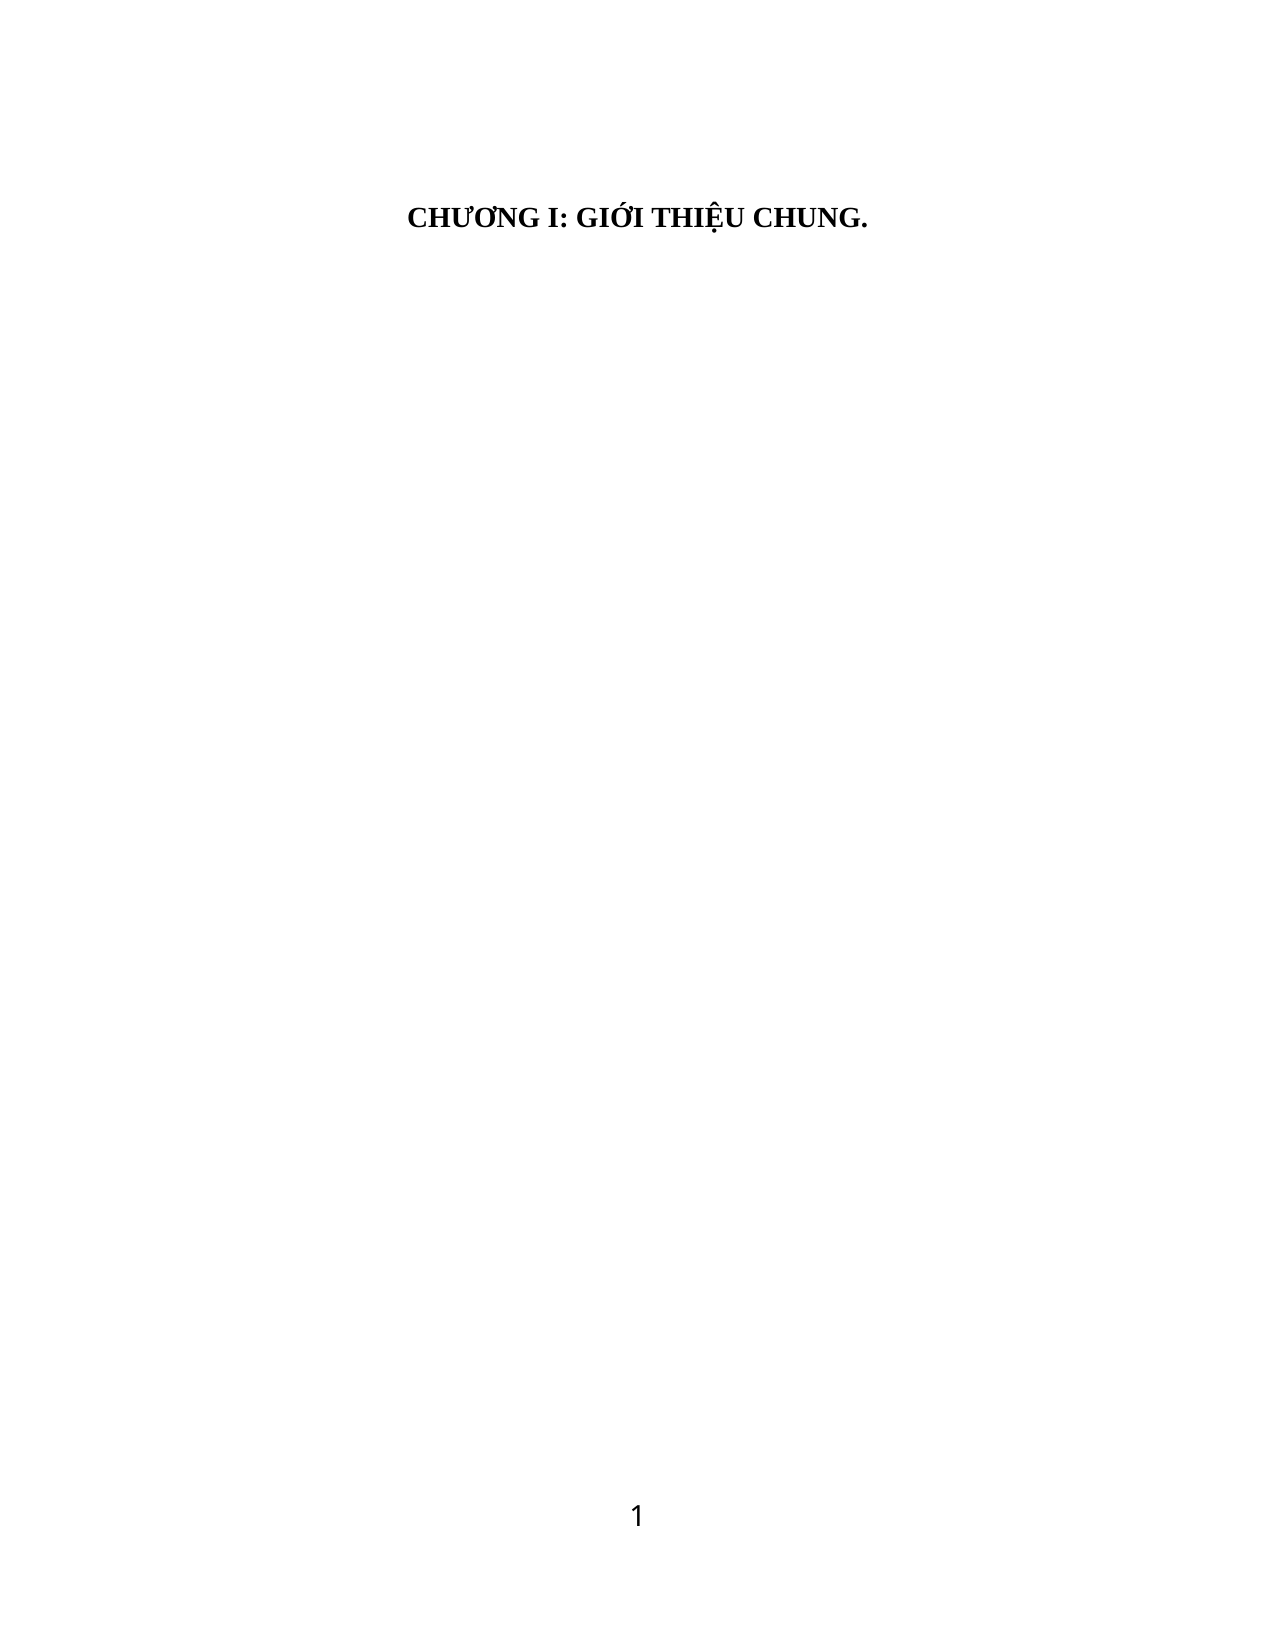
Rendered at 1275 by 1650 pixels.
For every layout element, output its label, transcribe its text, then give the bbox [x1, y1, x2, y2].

subtitle CHƯƠNG I: GIỚI THIỆU CHUNG. [150, 200, 1125, 233]
